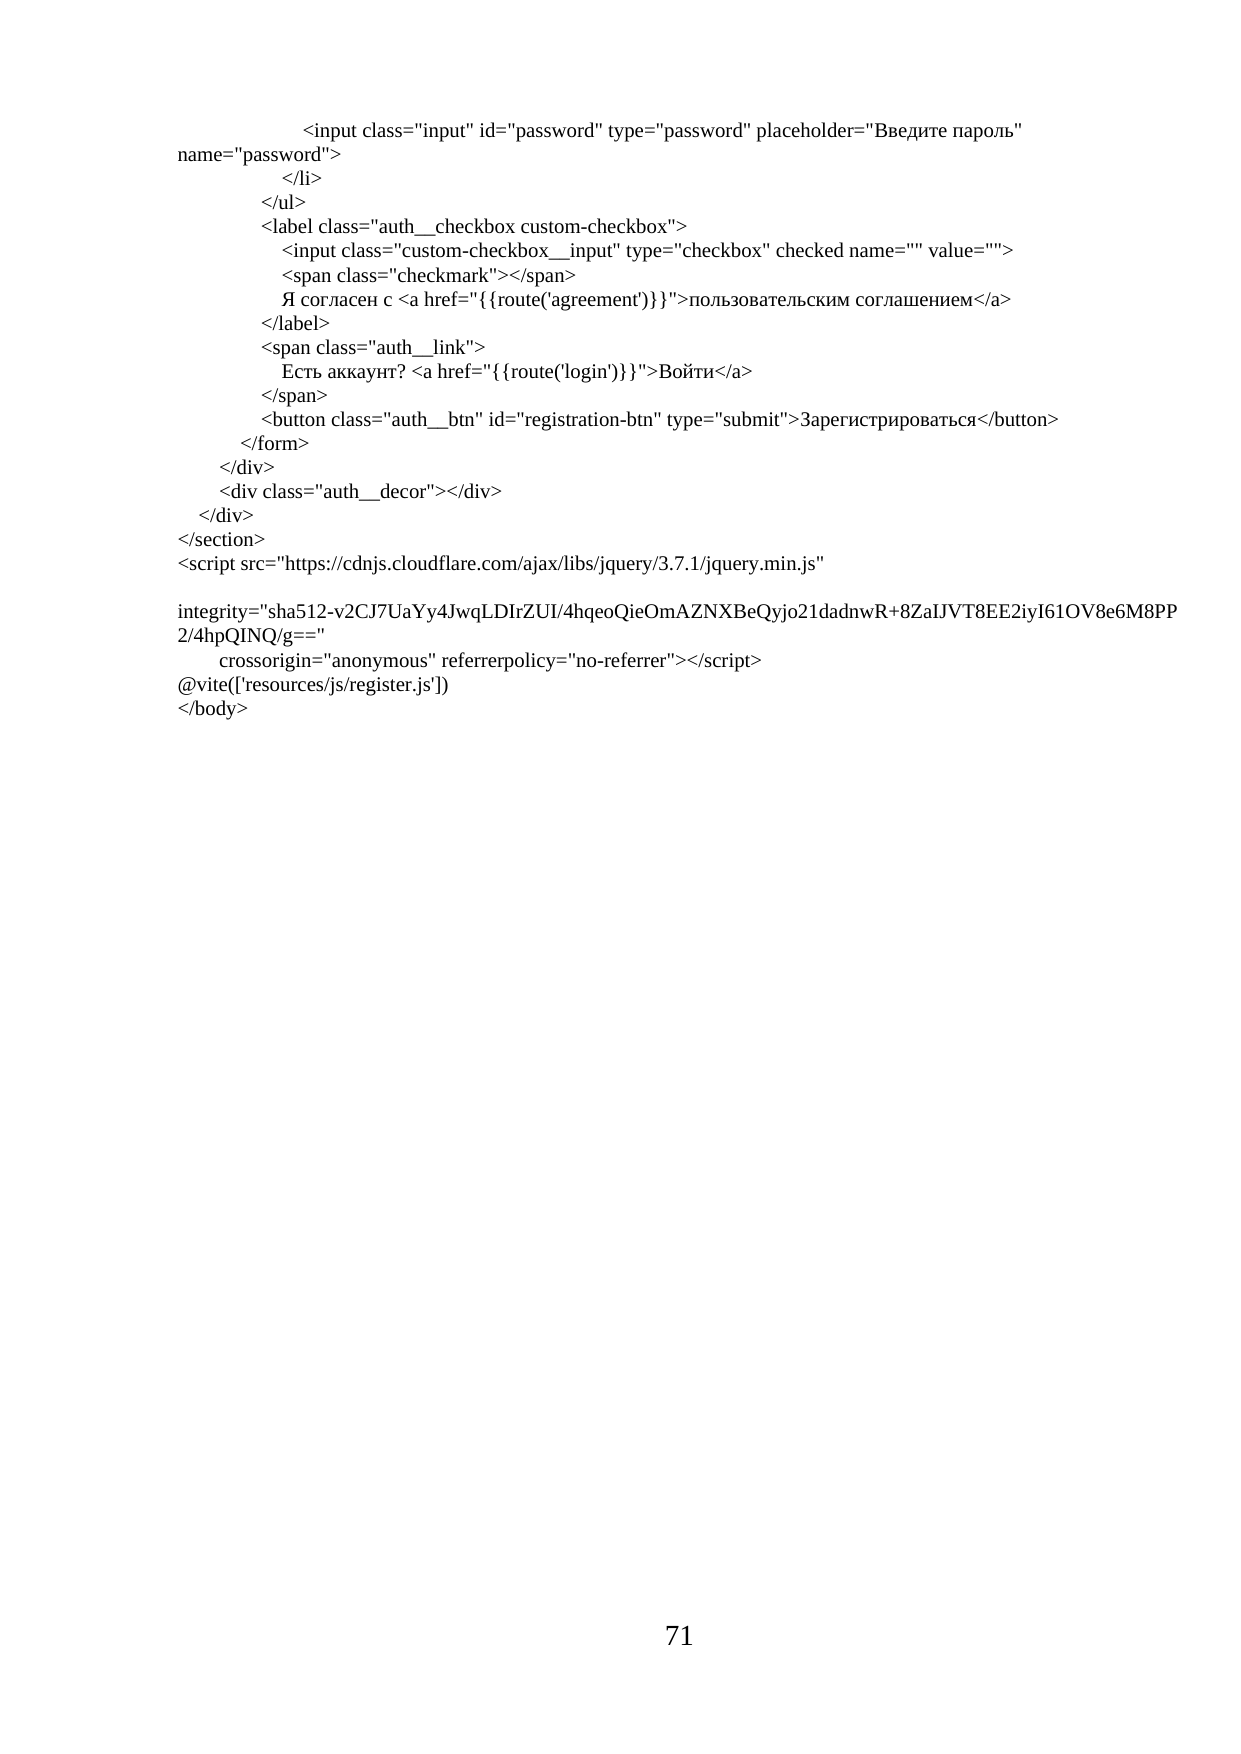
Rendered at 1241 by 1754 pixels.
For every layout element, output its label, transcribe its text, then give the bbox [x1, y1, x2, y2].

text </ul> [177, 190, 1181, 214]
text </section> [177, 527, 1181, 551]
text </div> [177, 503, 1181, 527]
text integrity="sha512-v2CJ7UaYy4JwqLDIrZUI/4hqeoQieOmAZNXBeQyjo21dadnwR+8ZaIJVT8EE2iyI61OV8e6M8PP2/4hpQINQ/g==" [177, 575, 1181, 647]
text <input class="custom-checkbox__input" type="checkbox" checked name="" value=""> [177, 238, 1181, 262]
text <script src="https://cdnjs.cloudflare.com/ajax/libs/jquery/3.7.1/jquery.min.js" [177, 551, 1181, 575]
text </label> [177, 311, 1181, 335]
text @vite(['resources/js/register.js']) [177, 672, 1181, 696]
text crossorigin="anonymous" referrerpolicy="no-referrer"></script> [177, 647, 1181, 672]
text <span class="checkmark"></span> [177, 262, 1181, 287]
text </span> [177, 383, 1181, 407]
text <input class="input" id="password" type="password" placeholder="Введите пароль" name="password"> [177, 118, 1181, 166]
text </form> [177, 431, 1181, 455]
text Я согласен с <a href="{{route('agreement')}}">пользовательским соглашением</a> [177, 287, 1181, 311]
text <label class="auth__checkbox custom-checkbox"> [177, 214, 1181, 238]
text Есть аккаунт? <a href="{{route('login')}}">Войти</a> [177, 359, 1181, 383]
text </body> [177, 696, 1181, 720]
text </div> [177, 455, 1181, 479]
text <span class="auth__link"> [177, 335, 1181, 359]
text <button class="auth__btn" id="registration-btn" type="submit">Зарегистрироваться</button> [177, 407, 1181, 431]
text </li> [177, 166, 1181, 190]
text <div class="auth__decor"></div> [177, 479, 1181, 503]
